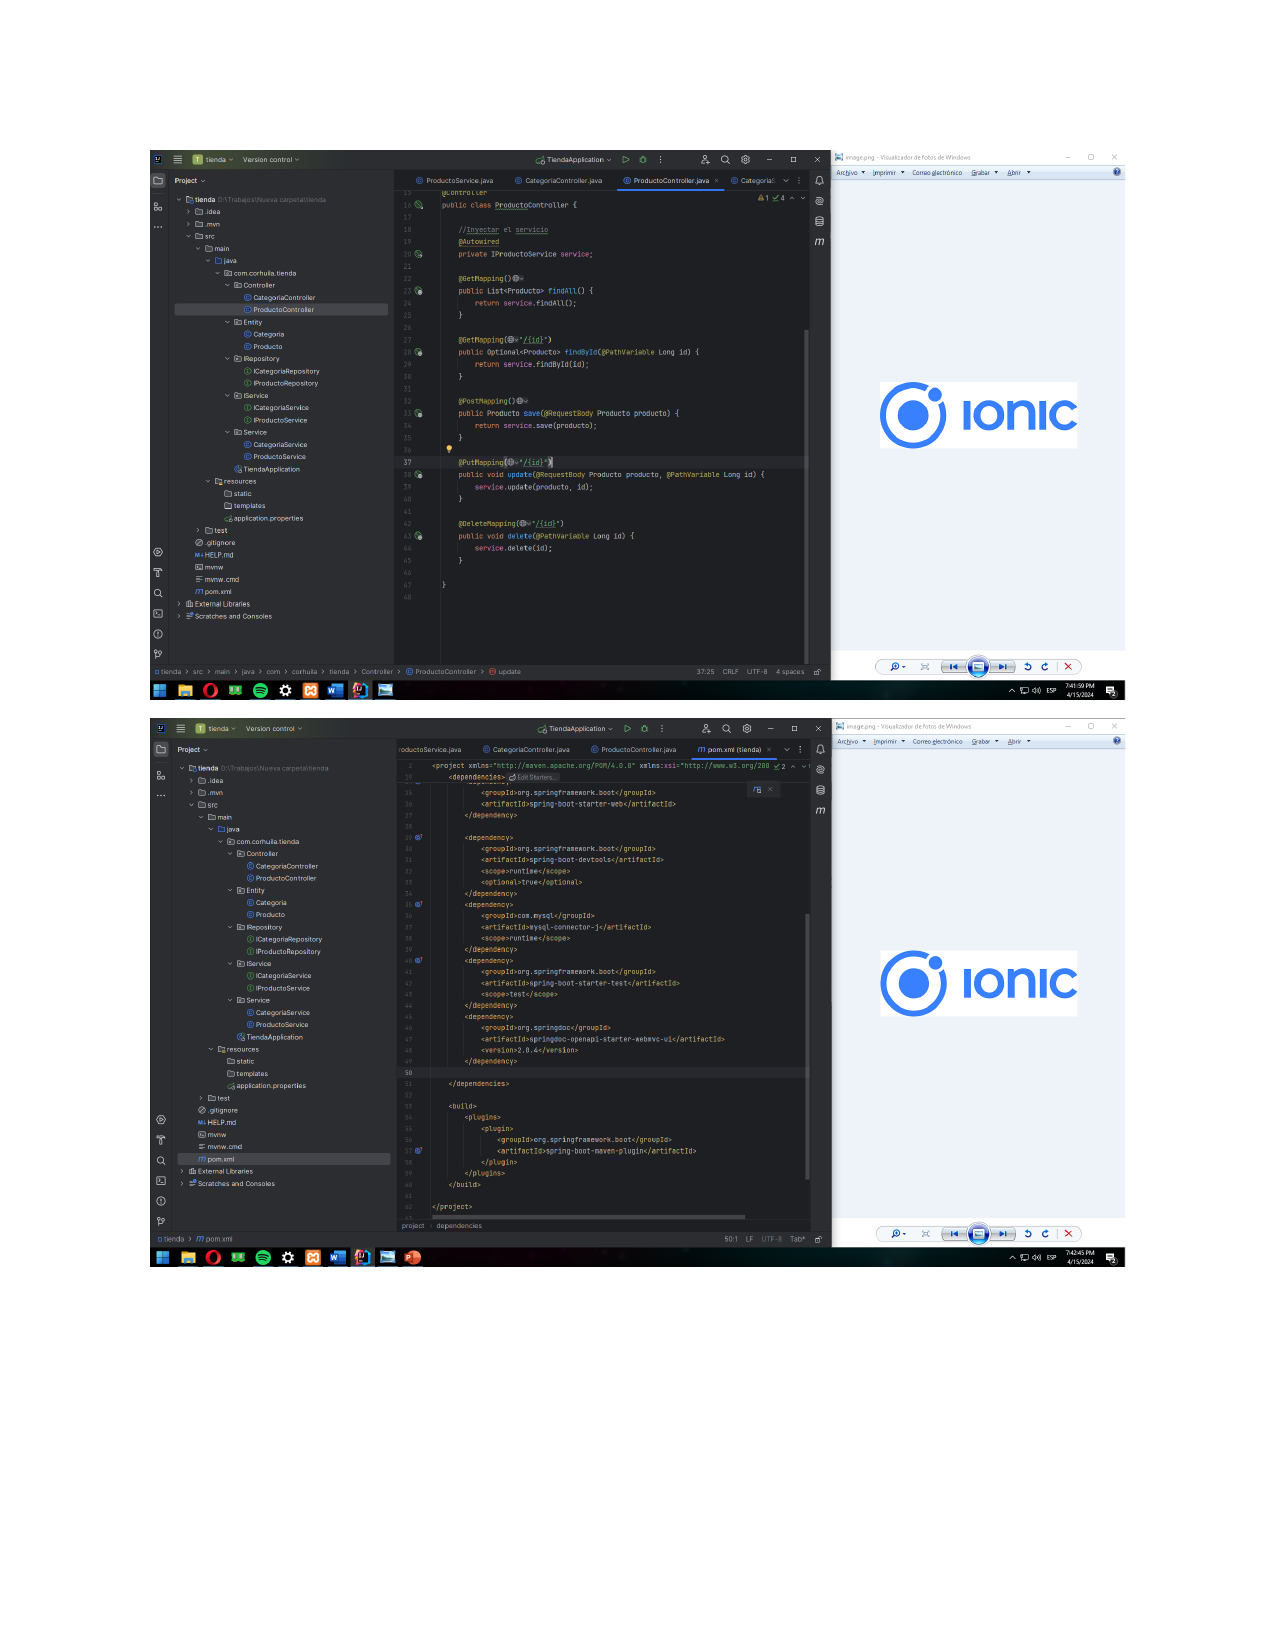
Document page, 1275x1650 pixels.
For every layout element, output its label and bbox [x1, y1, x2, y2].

picture [150, 150, 1125, 700]
picture [150, 718, 1125, 1267]
